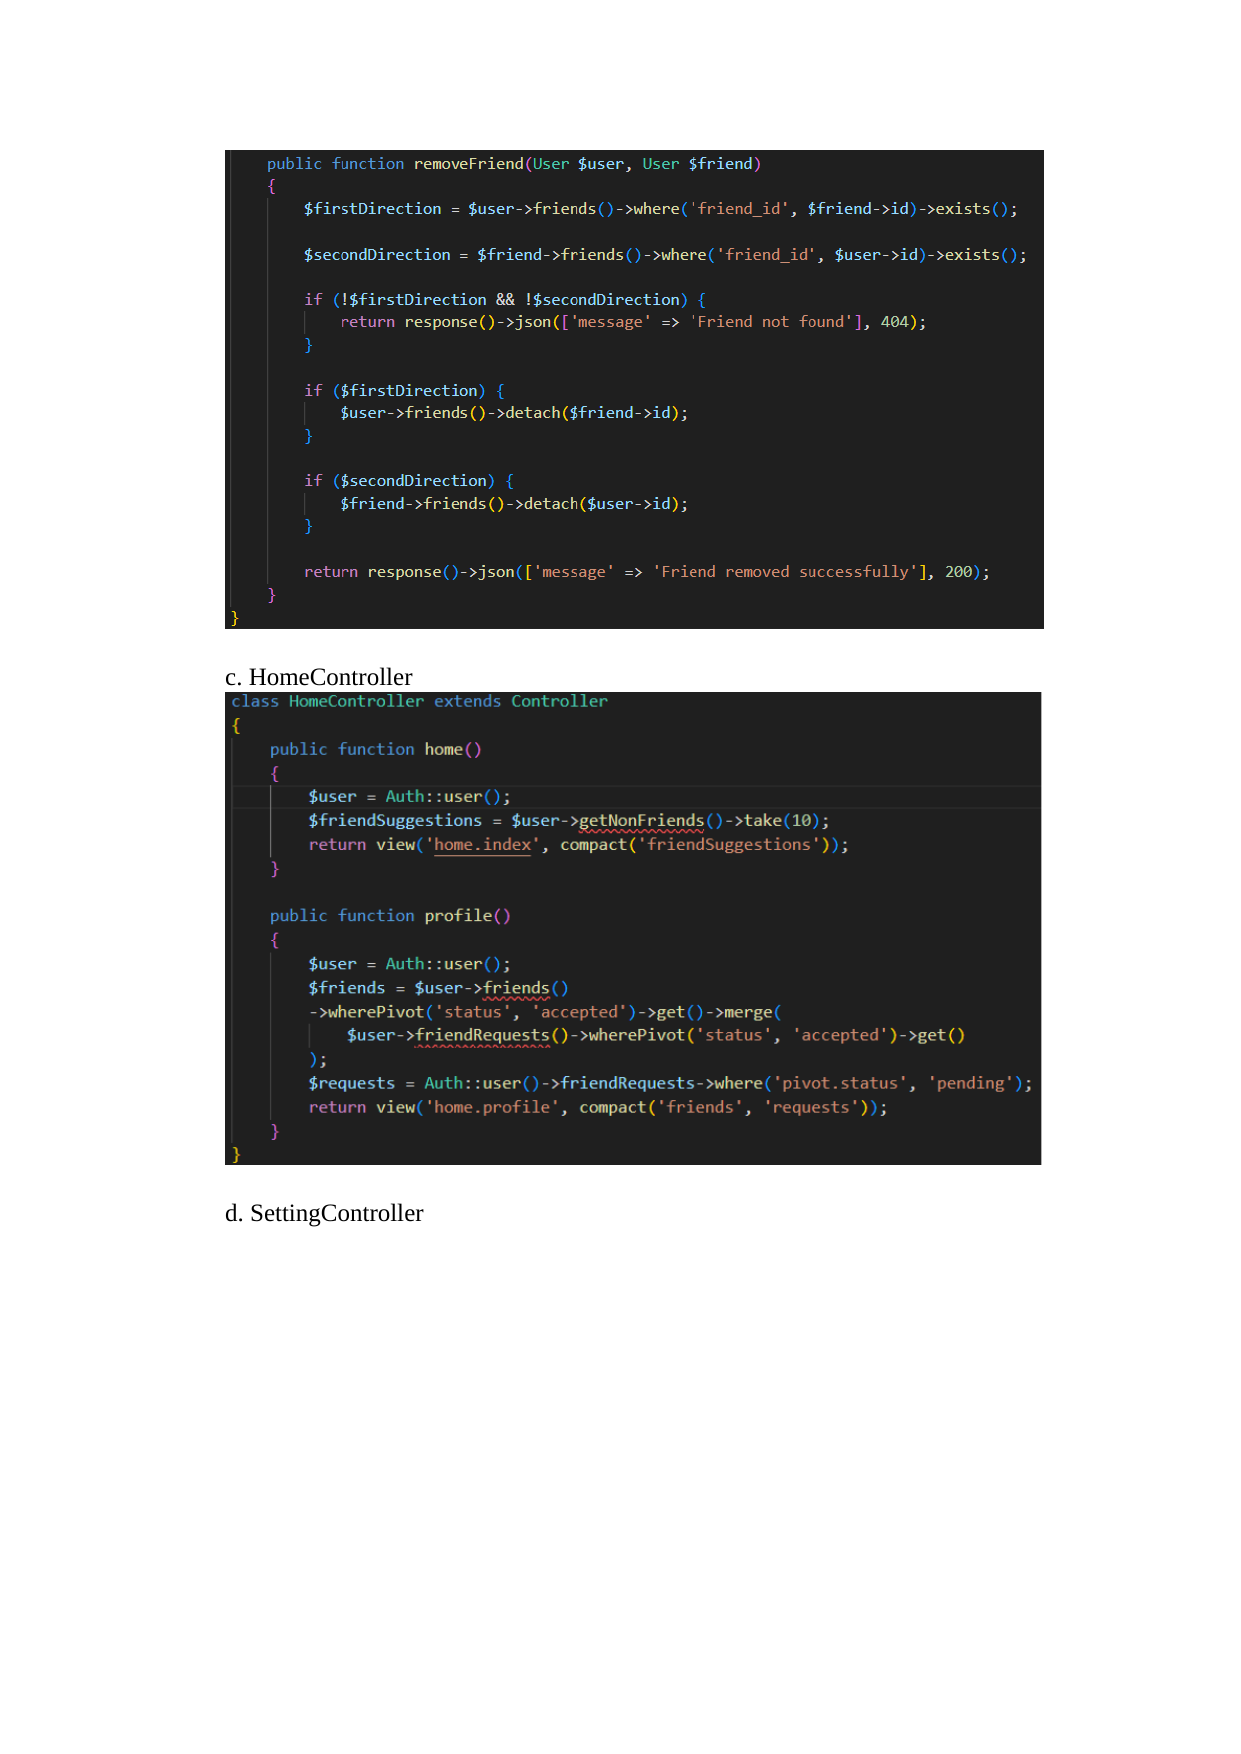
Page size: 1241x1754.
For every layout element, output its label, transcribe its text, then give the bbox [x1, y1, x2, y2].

picture [225, 692, 1042, 1165]
picture [225, 150, 1044, 629]
list d. SettingController [225, 1198, 1090, 1227]
list c. HomeController [225, 662, 1090, 690]
